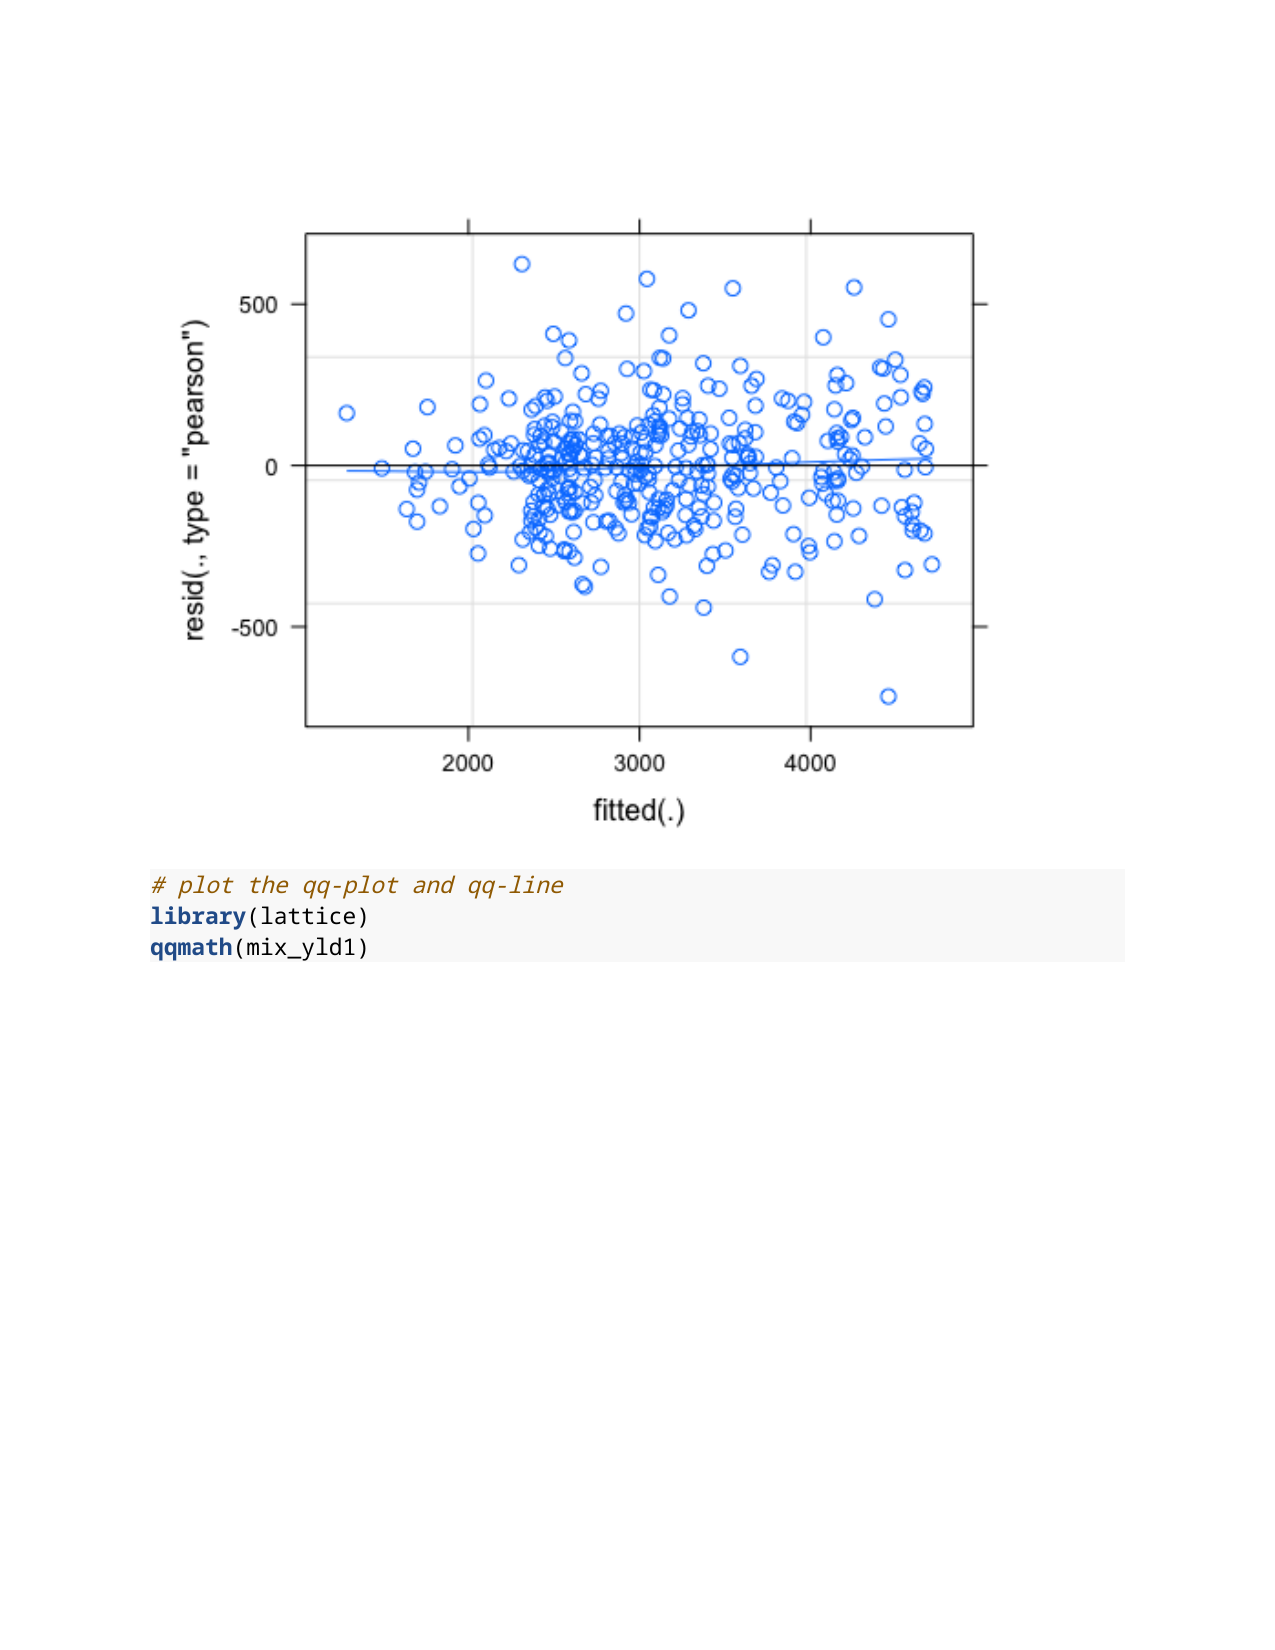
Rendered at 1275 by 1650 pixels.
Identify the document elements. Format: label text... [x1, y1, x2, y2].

text # plot the qq-plot and qq-line library(lattice) qqmath(mix_yld1) [370, 869, 1125, 962]
picture [168, 150, 1044, 850]
